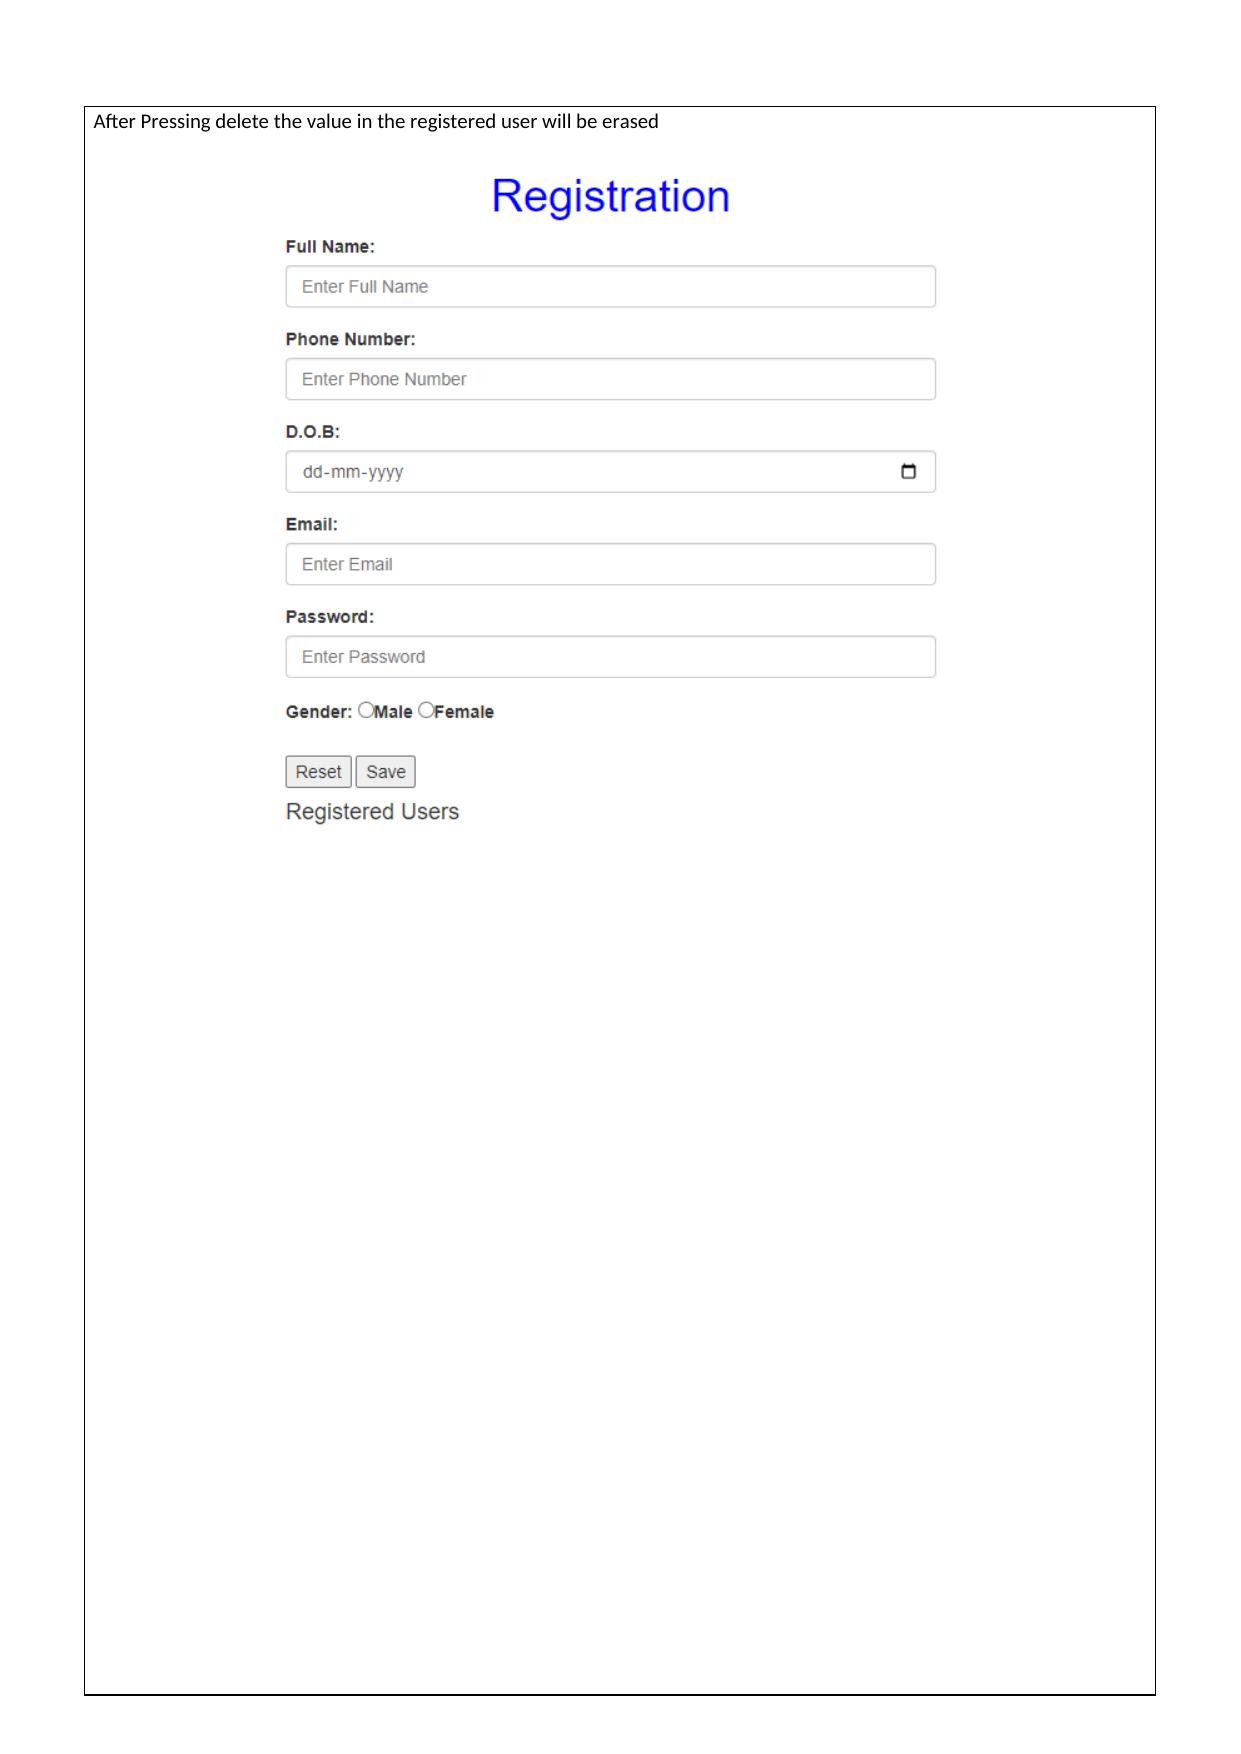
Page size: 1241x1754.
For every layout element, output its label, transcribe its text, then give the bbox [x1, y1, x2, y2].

text After Pressing delete the value in the registered user will be erased [93, 109, 1147, 134]
picture [93, 159, 1084, 992]
